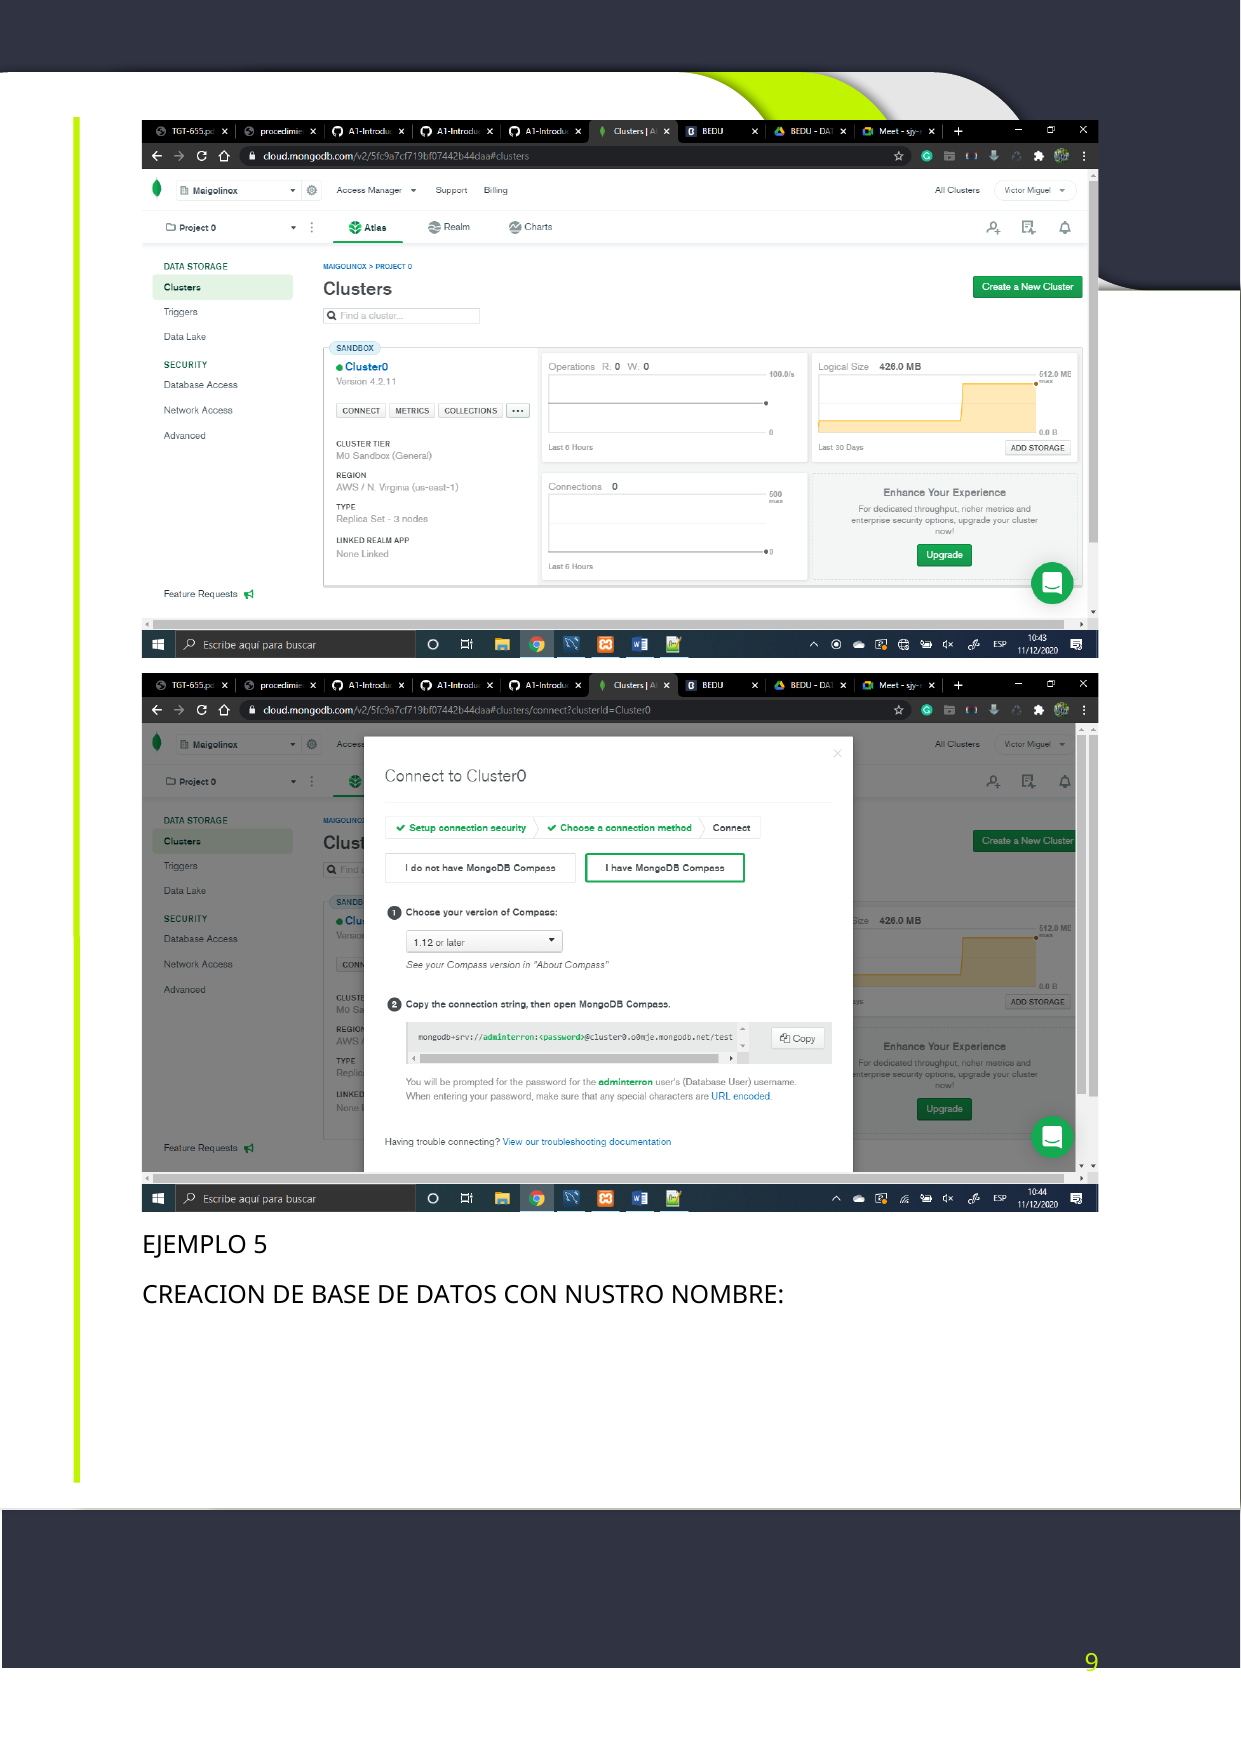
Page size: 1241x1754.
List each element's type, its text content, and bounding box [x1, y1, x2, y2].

picture [141, 120, 1099, 658]
text CREACION DE BASE DE DATOS CON NUSTRO NOMBRE: [142, 1277, 1098, 1311]
text EJEMPLO 5 [142, 1227, 1098, 1261]
picture [141, 673, 1099, 1212]
